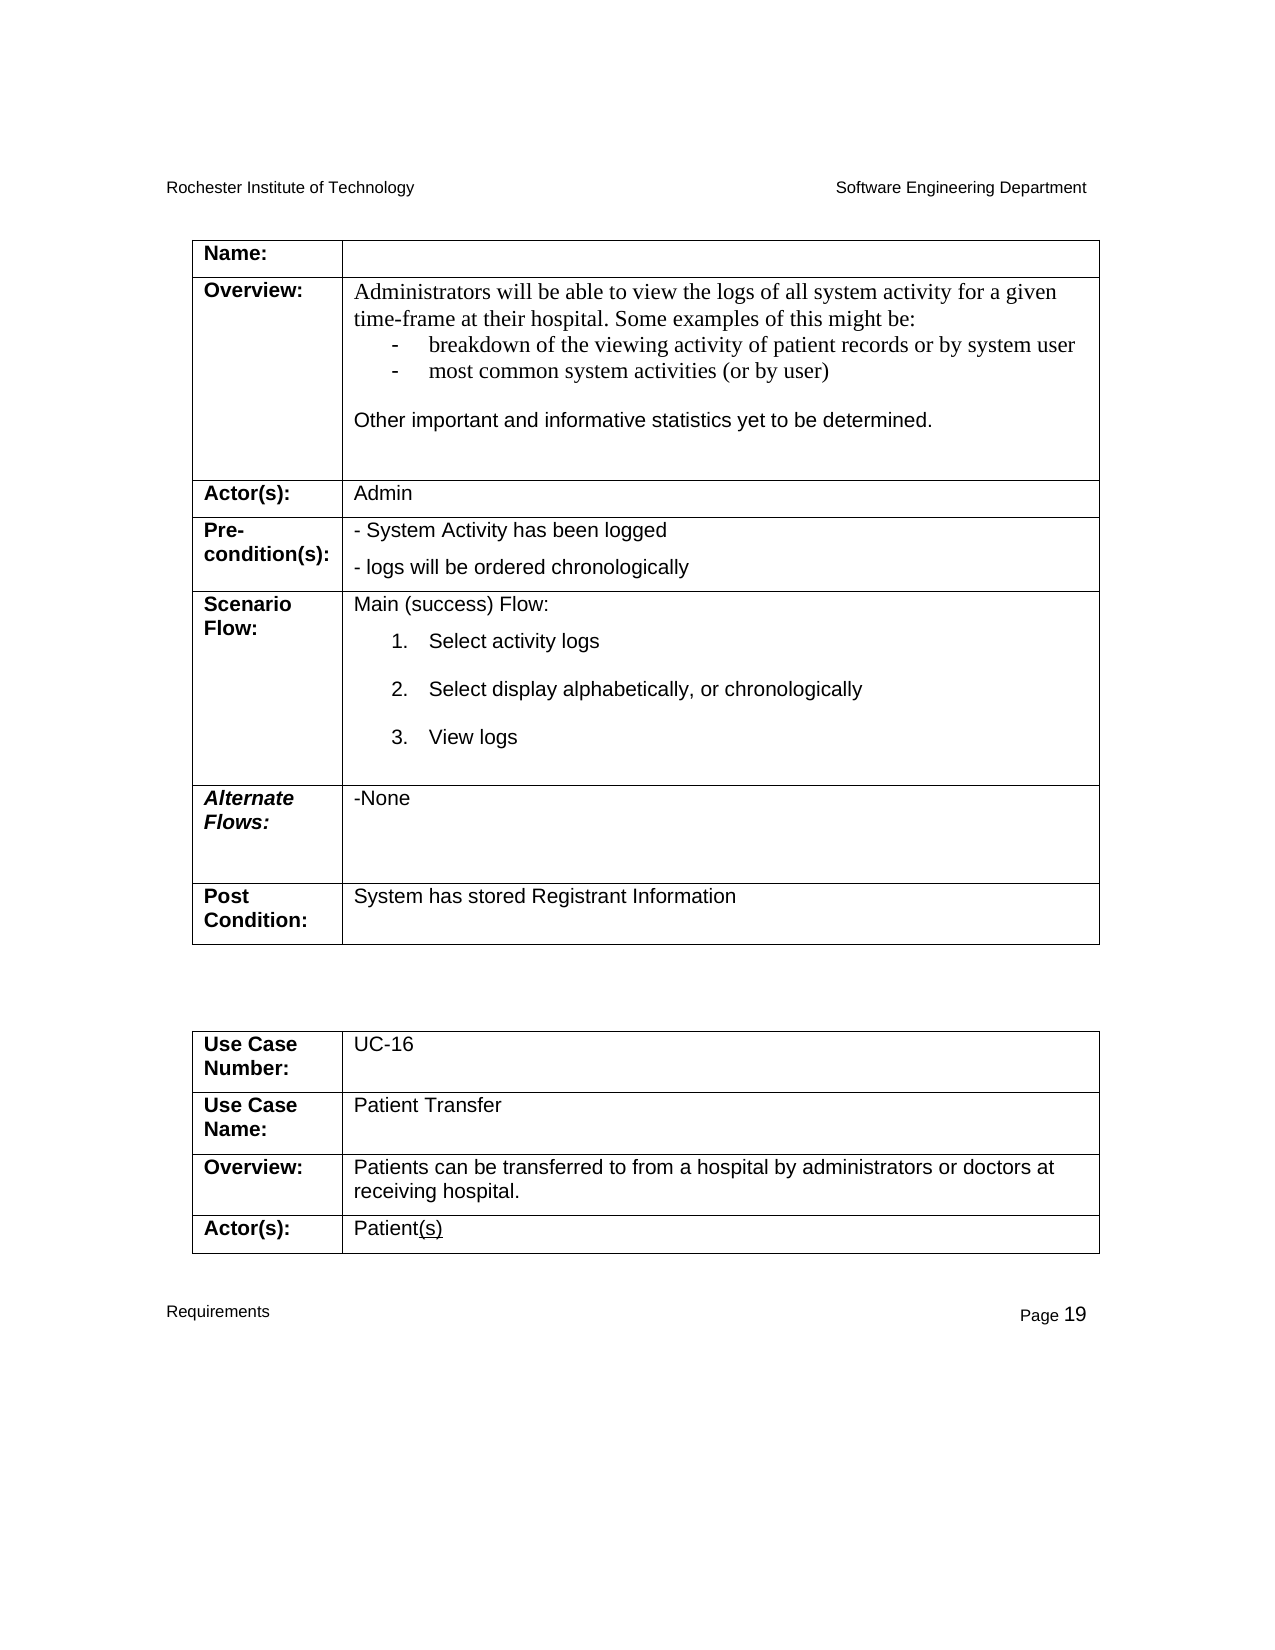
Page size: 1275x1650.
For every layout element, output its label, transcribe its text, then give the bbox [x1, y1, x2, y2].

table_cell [343, 241, 1099, 277]
table_cell Post Condition: [193, 884, 342, 944]
table_header Use Case Number: [193, 1032, 342, 1092]
table_cell Actor(s): [193, 1216, 342, 1253]
table_cell -None [343, 786, 1099, 883]
table_cell Admin [343, 481, 1099, 517]
table_cell Alternate Flows: [193, 786, 342, 883]
table_header UC-16 [343, 1032, 1099, 1092]
table_cell Main (success) Flow: Select activity logs Select display alphabetically, or chronologically View logs [343, 592, 1099, 785]
table_cell Use Case Name: [193, 241, 342, 277]
table_cell Use Case Name: [193, 1093, 342, 1154]
table_cell Patient(s) [343, 1216, 1099, 1253]
table_cell Administrators will be able to view the logs of all system activity for a given time-frame at their hospital. Some examples of this might be: breakdown of the viewing activity of patient records or by system user most common system activities (or by user) Other important and informative statistics yet to be determined. [343, 278, 1099, 480]
table_cell Overview: [193, 1155, 342, 1215]
table_cell Pre-condition(s): [193, 518, 342, 591]
table_cell Scenario Flow: [193, 592, 342, 785]
table_cell Patients can be transferred to from a hospital by administrators or doctors at receiving hospital. [343, 1155, 1099, 1215]
table_cell Patient Transfer [343, 1093, 1099, 1154]
table_cell Actor(s): [193, 481, 342, 517]
table_cell System has stored Registrant Information [343, 884, 1099, 944]
table_cell Overview: [193, 278, 342, 480]
table_cell - System Activity has been logged - logs will be ordered chronologically [343, 518, 1099, 591]
